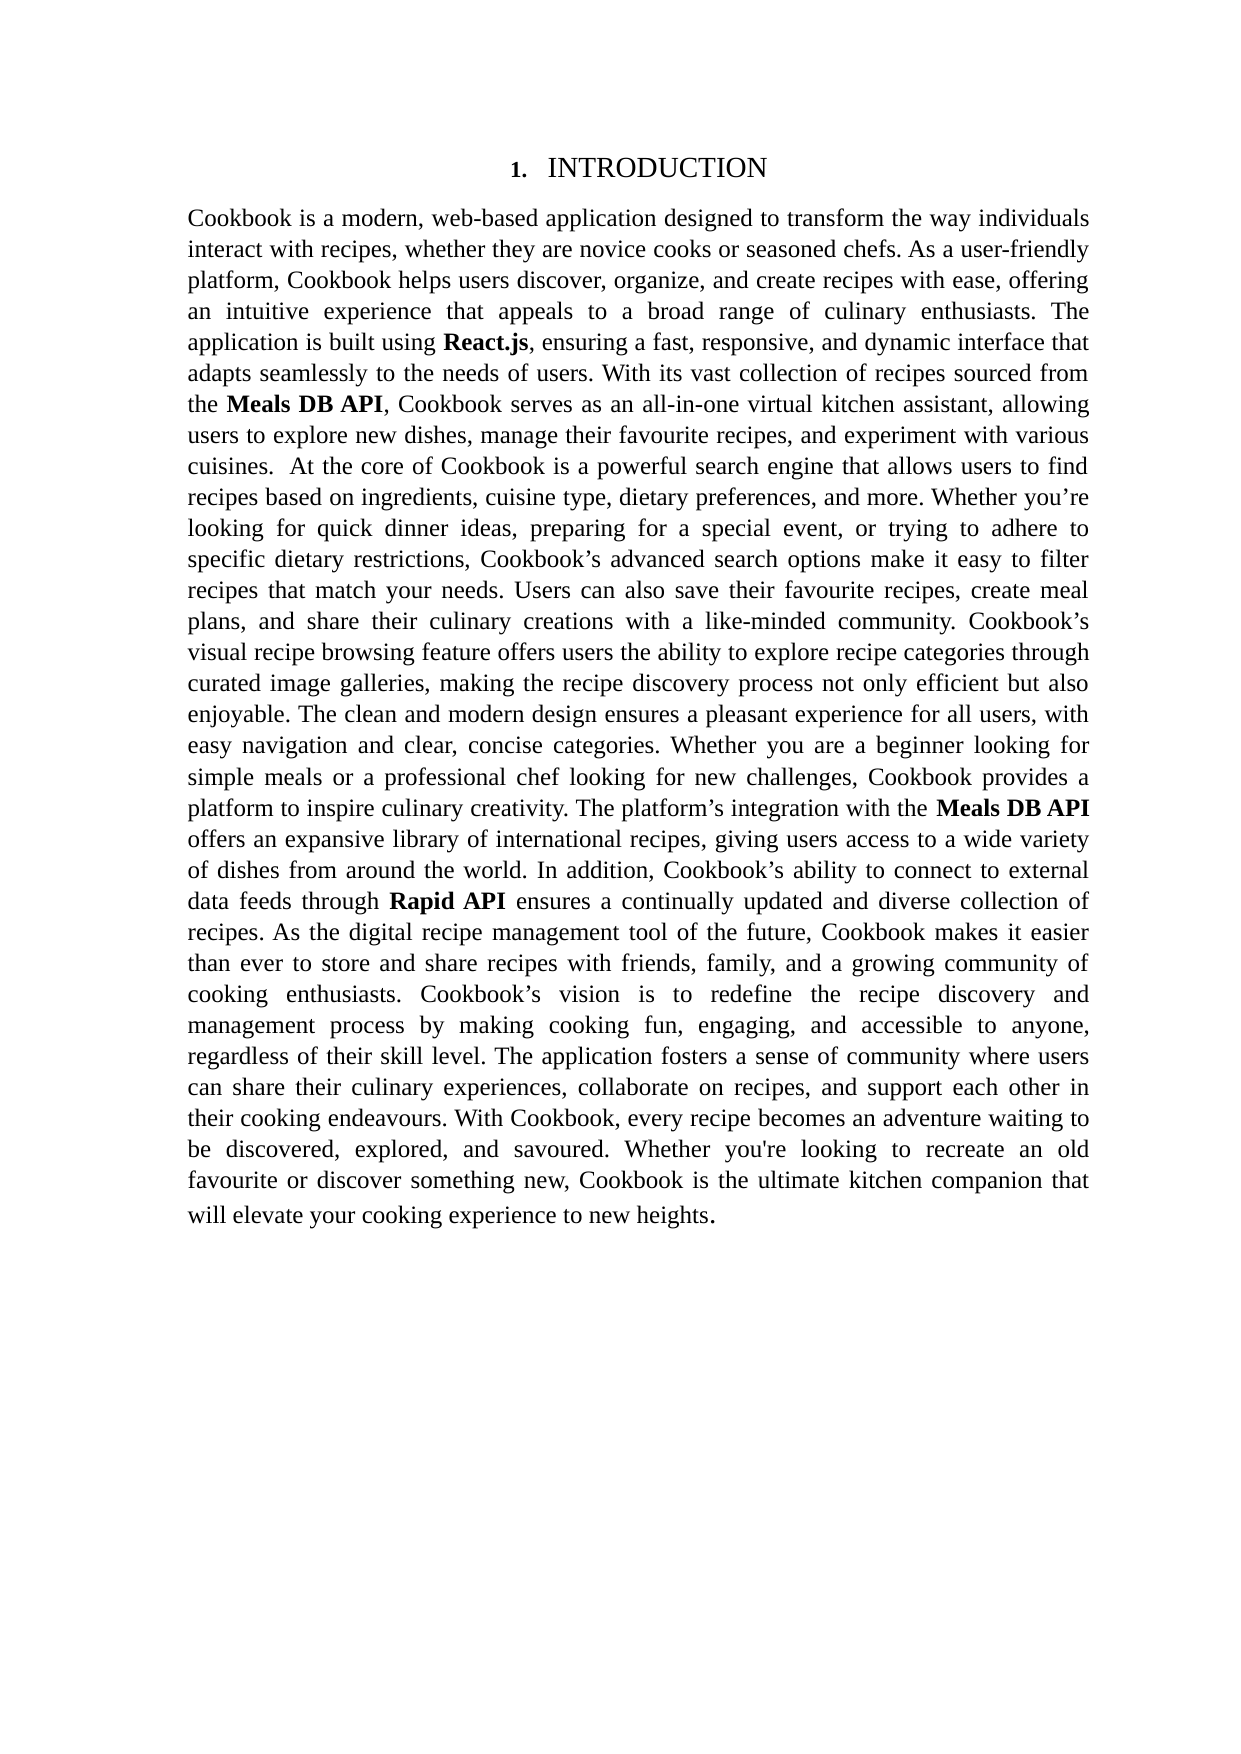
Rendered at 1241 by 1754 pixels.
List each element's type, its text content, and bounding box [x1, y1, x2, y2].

list INTRODUCTION [187, 150, 1090, 183]
text Cookbook is a modern, web-based application designed to transform the way individuals interact with recipes, whether they are novice cooks or seasoned chefs. As a user-friendly platform, Cookbook helps users discover, organize, and create recipes with ease, offering an intuitive experience that appeals to a broad range of culinary enthusiasts. The application is built using React.js, ensuring a fast, responsive, and dynamic interface that adapts seamlessly to the needs of users. With its vast collection of recipes sourced from the Meals DB API, Cookbook serves as an all-in-one virtual kitchen assistant, allowing users to explore new dishes, manage their favourite recipes, and experiment with various cuisines. At the core of Cookbook is a powerful search engine that allows users to find recipes based on ingredients, cuisine type, dietary preferences, and more. Whether you’re looking for quick dinner ideas, preparing for a special event, or trying to adhere to specific dietary restrictions, Cookbook’s advanced search options make it easy to filter recipes that match your needs. Users can also save their favourite recipes, create meal plans, and share their culinary creations with a like-minded community. Cookbook’s visual recipe browsing feature offers users the ability to explore recipe categories through curated image galleries, making the recipe discovery process not only efficient but also enjoyable. The clean and modern design ensures a pleasant experience for all users, with easy navigation and clear, concise categories. Whether you are a beginner looking for simple meals or a professional chef looking for new challenges, Cookbook provides a platform to inspire culinary creativity. The platform’s integration with the Meals DB API offers an expansive library of international recipes, giving users access to a wide variety of dishes from around the world. In addition, Cookbook’s ability to connect to external data feeds through Rapid API ensures a continually updated and diverse collection of recipes. As the digital recipe management tool of the future, Cookbook makes it easier than ever to store and share recipes with friends, family, and a growing community of cooking enthusiasts. Cookbook’s vision is to redefine the recipe discovery and management process by making cooking fun, engaging, and accessible to anyone, regardless of their skill level. The application fosters a sense of community where users can share their culinary experiences, collaborate on recipes, and support each other in their cooking endeavours. With Cookbook, every recipe becomes an adventure waiting to be discovered, explored, and savoured. Whether you're looking to recreate an old favourite or discover something new, Cookbook is the ultimate kitchen companion that will elevate your cooking experience to new heights. [187, 203, 1090, 1230]
